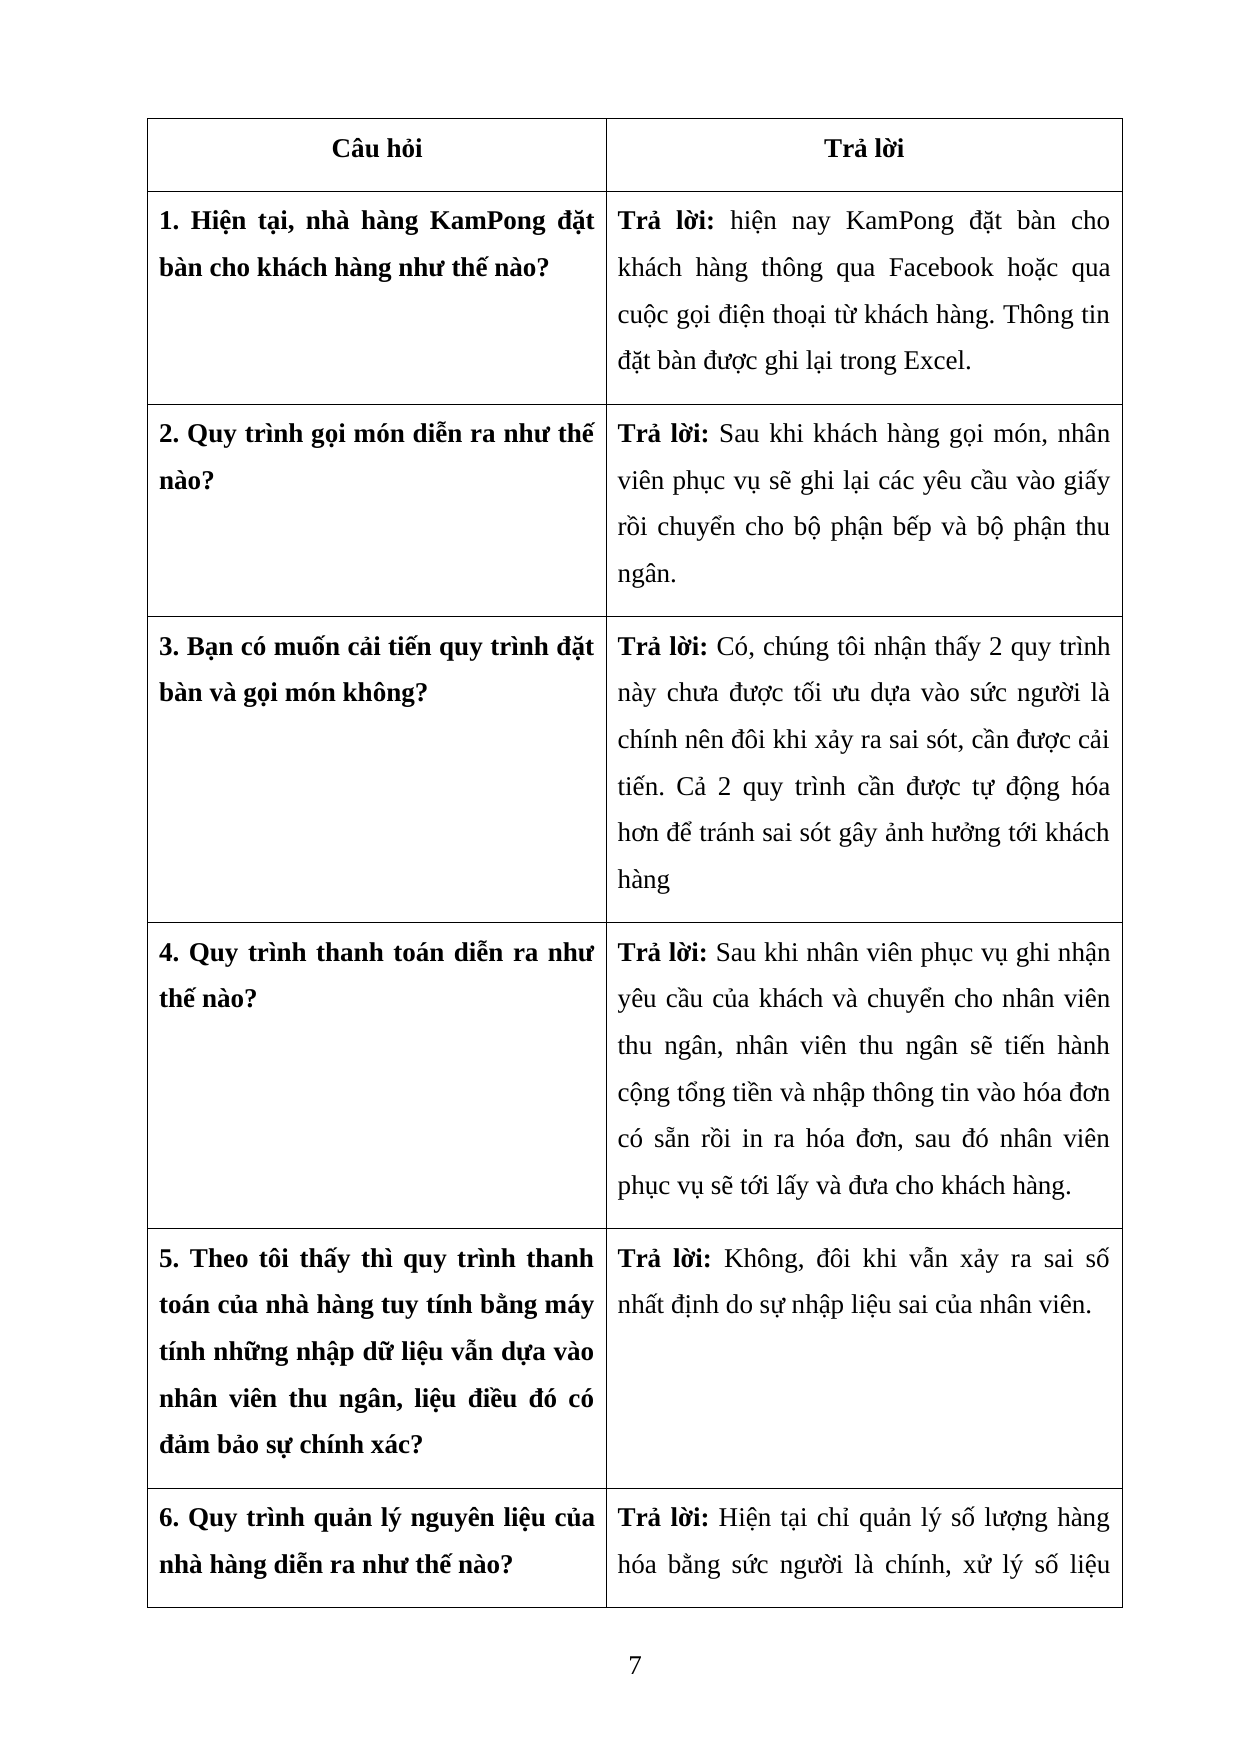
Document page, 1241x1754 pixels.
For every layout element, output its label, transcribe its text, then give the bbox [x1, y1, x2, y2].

table_header Câu hỏi [148, 119, 606, 191]
table_cell Trả lời: Sau khi khách hàng gọi món, nhân viên phục vụ sẽ ghi lại các yêu cầu vào giấy rồi chuyển cho bộ phận bếp và bộ phận thu ngân. [607, 405, 1122, 616]
table_cell 5. Theo tôi thấy thì quy trình thanh toán của nhà hàng tuy tính bằng máy tính những nhập dữ liệu vẫn dựa vào nhân viên thu ngân, liệu điều đó có đảm bảo sự chính xác? [148, 1229, 606, 1488]
table_cell 1. Hiện tại, nhà hàng KamPong đặt bàn cho khách hàng như thế nào? [148, 192, 606, 403]
table_cell Trả lời: hiện nay KamPong đặt bàn cho khách hàng thông qua Facebook hoặc qua cuộc gọi điện thoại từ khách hàng. Thông tin đặt bàn được ghi lại trong Excel. [607, 192, 1122, 403]
table_cell Trả lời: Có, chúng tôi nhận thấy 2 quy trình này chưa được tối ưu dựa vào sức người là chính nên đôi khi xảy ra sai sót, cần được cải tiến. Cả 2 quy trình cần được tự động hóa hơn để tránh sai sót gây ảnh hưởng tới khách hàng [607, 617, 1122, 922]
table_header Trả lời [607, 119, 1122, 191]
table_cell 3. Bạn có muốn cải tiến quy trình đặt bàn và gọi món không? [148, 617, 606, 922]
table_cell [148, 1489, 606, 1607]
table_cell 2. Quy trình gọi món diễn ra như thế nào? [148, 405, 606, 616]
table_cell Trả lời: Không, đôi khi vẫn xảy ra sai số nhất định do sự nhập liệu sai của nhân viên. [607, 1229, 1122, 1488]
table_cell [607, 1489, 1122, 1607]
table_cell 4. Quy trình thanh toán diễn ra như thế nào? [148, 923, 606, 1228]
table_cell Trả lời: Sau khi nhân viên phục vụ ghi nhận yêu cầu của khách và chuyển cho nhân viên thu ngân, nhân viên thu ngân sẽ tiến hành cộng tổng tiền và nhập thông tin vào hóa đơn có sẵn rồi in ra hóa đơn, sau đó nhân viên phục vụ sẽ tới lấy và đưa cho khách hàng. [607, 923, 1122, 1228]
